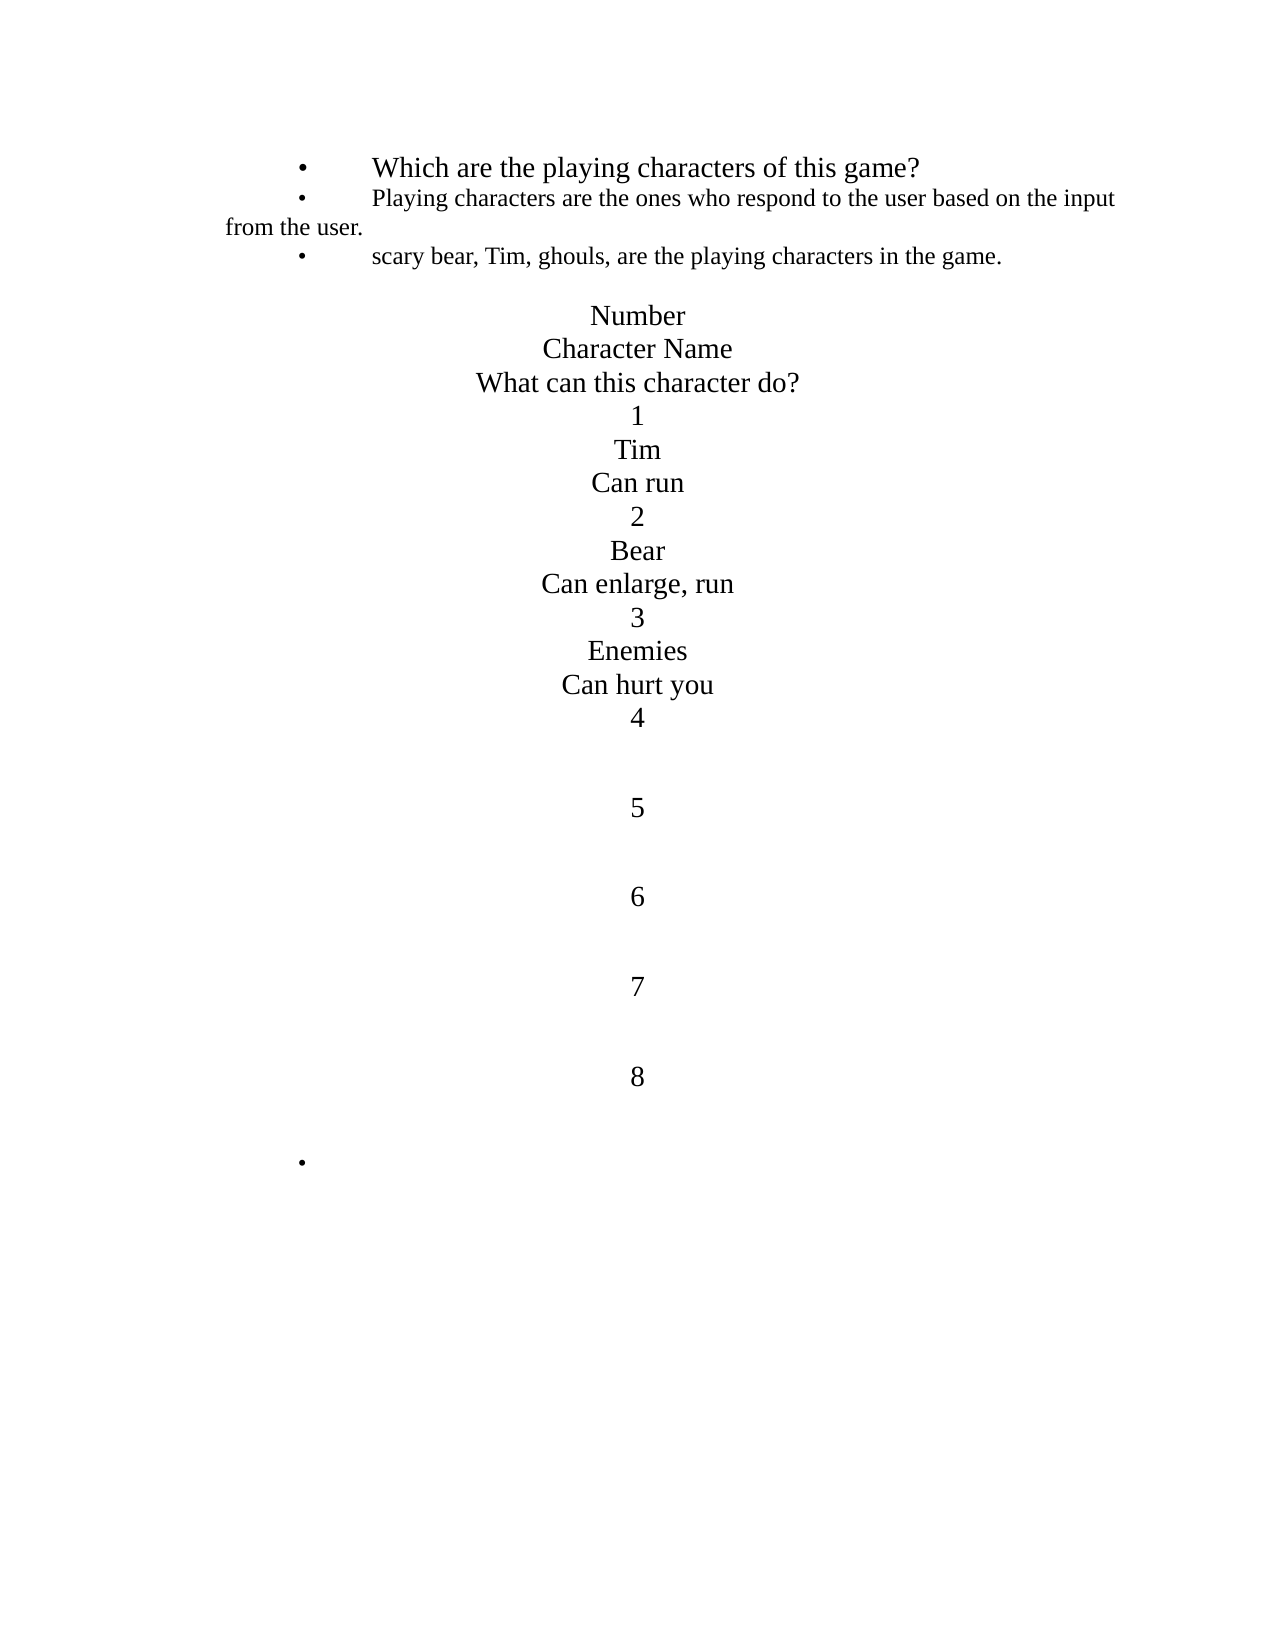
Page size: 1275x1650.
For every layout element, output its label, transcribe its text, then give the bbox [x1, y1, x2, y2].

text Can run [150, 466, 1125, 500]
text 2 [150, 500, 1125, 533]
text 3 [150, 600, 1125, 634]
text 8 [150, 1065, 1125, 1099]
text • Playing characters are the ones who respond to the user based on the input from the user. [225, 183, 1125, 241]
text Bear [150, 533, 1125, 567]
text 1 [150, 399, 1125, 433]
text 4 [150, 701, 1125, 734]
text Character Name [150, 332, 1125, 366]
text 6 [150, 883, 1125, 917]
text Can hurt you [150, 667, 1125, 701]
text Tim [150, 433, 1125, 466]
text Number [150, 298, 1125, 332]
text Enemies [150, 634, 1125, 667]
text • [225, 1156, 1125, 1185]
text 7 [150, 974, 1125, 1008]
text Can enlarge, run [150, 567, 1125, 600]
text • scary bear, Tim, ghouls, are the playing characters in the game. [225, 241, 1125, 270]
text • Which are the playing characters of this game? [225, 150, 1125, 183]
text What can this character do? [150, 366, 1125, 399]
text 5 [150, 792, 1125, 826]
